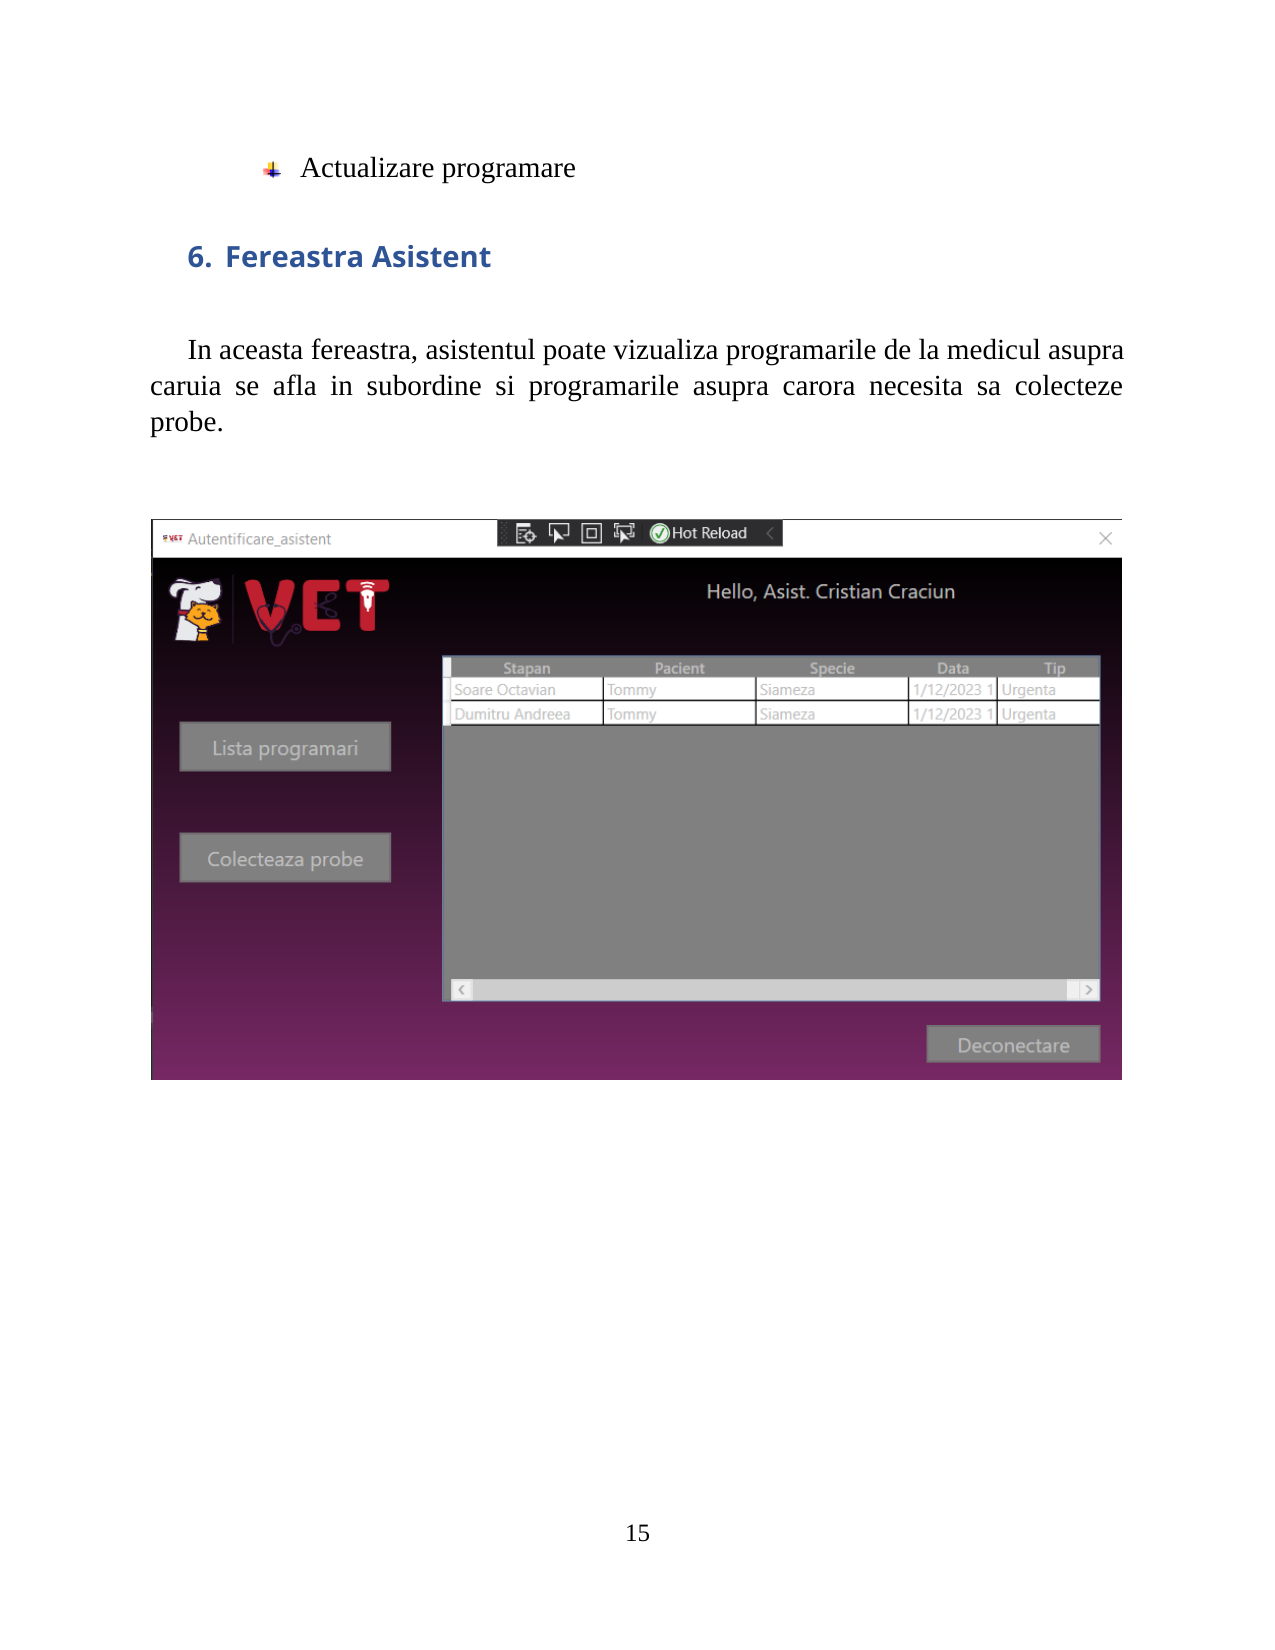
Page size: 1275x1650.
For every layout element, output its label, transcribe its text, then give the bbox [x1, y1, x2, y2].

list Actualizare programare [262, 150, 1125, 183]
picture [263, 160, 281, 178]
subtitle Fereastra Asistent [187, 236, 1125, 276]
picture [150, 519, 1122, 1079]
text In aceasta fereastra, asistentul poate vizualiza programarile de la medicul asupra caruia se afla in subordine si programarile asupra carora necesita sa colecteze probe. [150, 332, 1125, 438]
